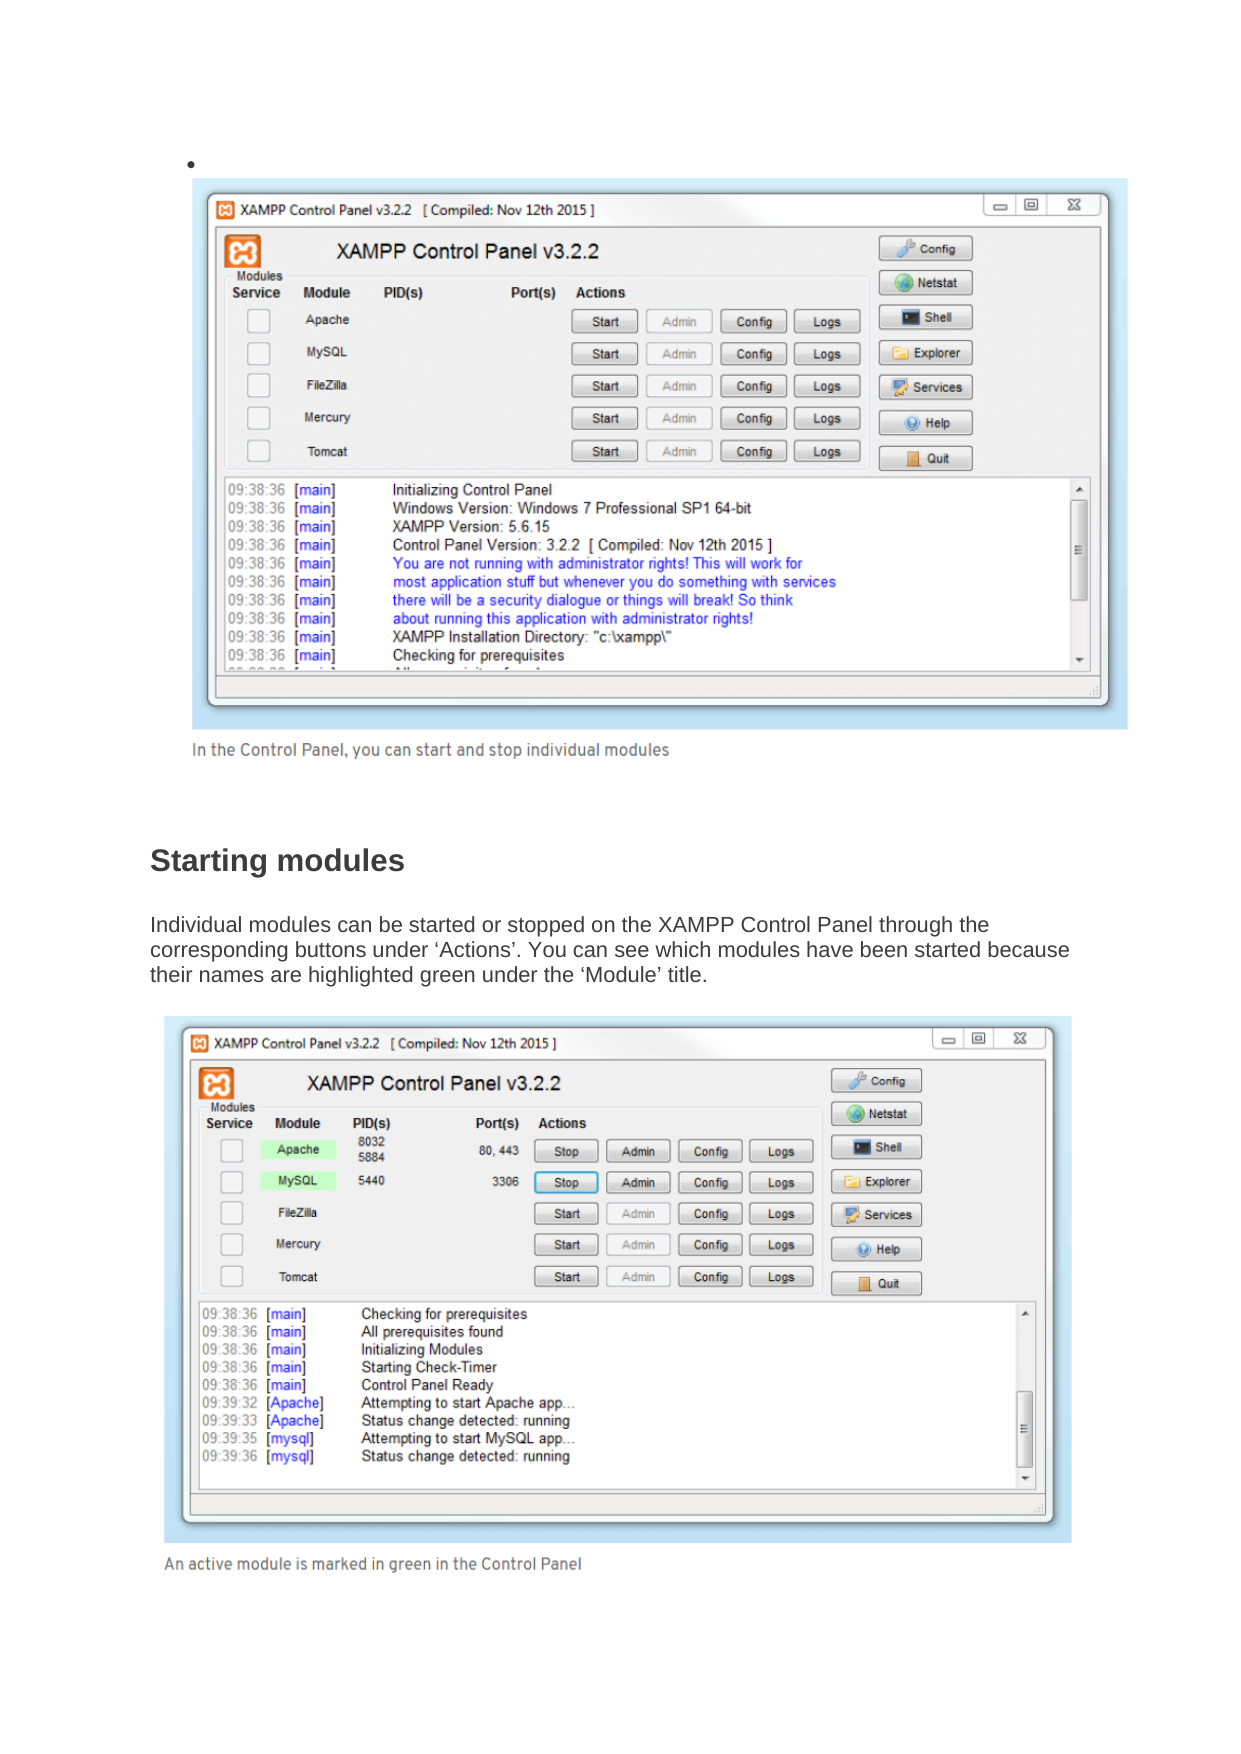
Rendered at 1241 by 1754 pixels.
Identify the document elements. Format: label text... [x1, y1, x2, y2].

text Individual modules can be started or stopped on the XAMPP Control Panel through the corresponding buttons under ‘Actions’. You can see which modules have been started because their names are highlighted green under the ‘Module’ title. [150, 912, 1090, 988]
subtitle Starting modules [150, 842, 1090, 878]
picture [150, 1016, 1091, 1585]
picture [187, 178, 1128, 759]
